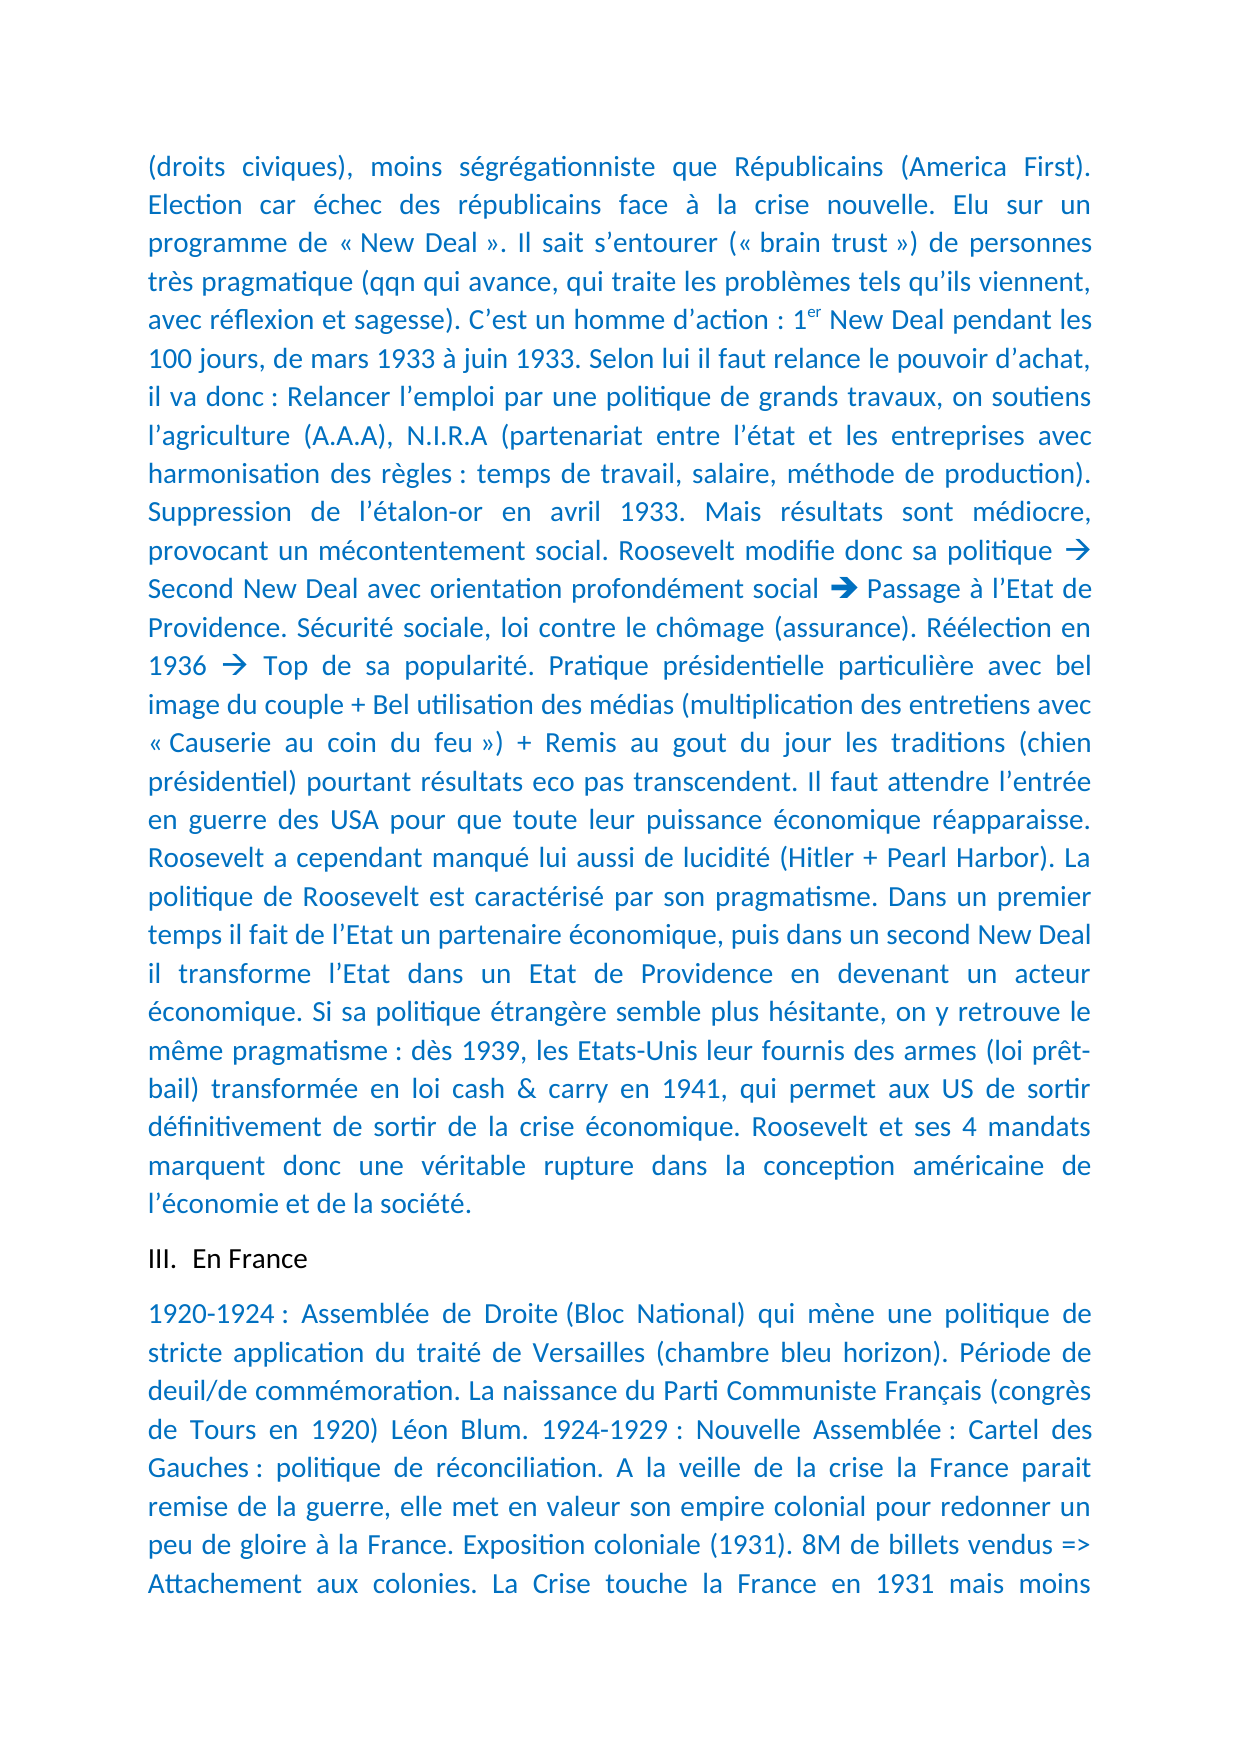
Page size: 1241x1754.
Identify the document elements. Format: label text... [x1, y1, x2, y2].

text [148, 1296, 1093, 1600]
list En France [148, 1241, 1093, 1276]
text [148, 148, 1093, 1221]
